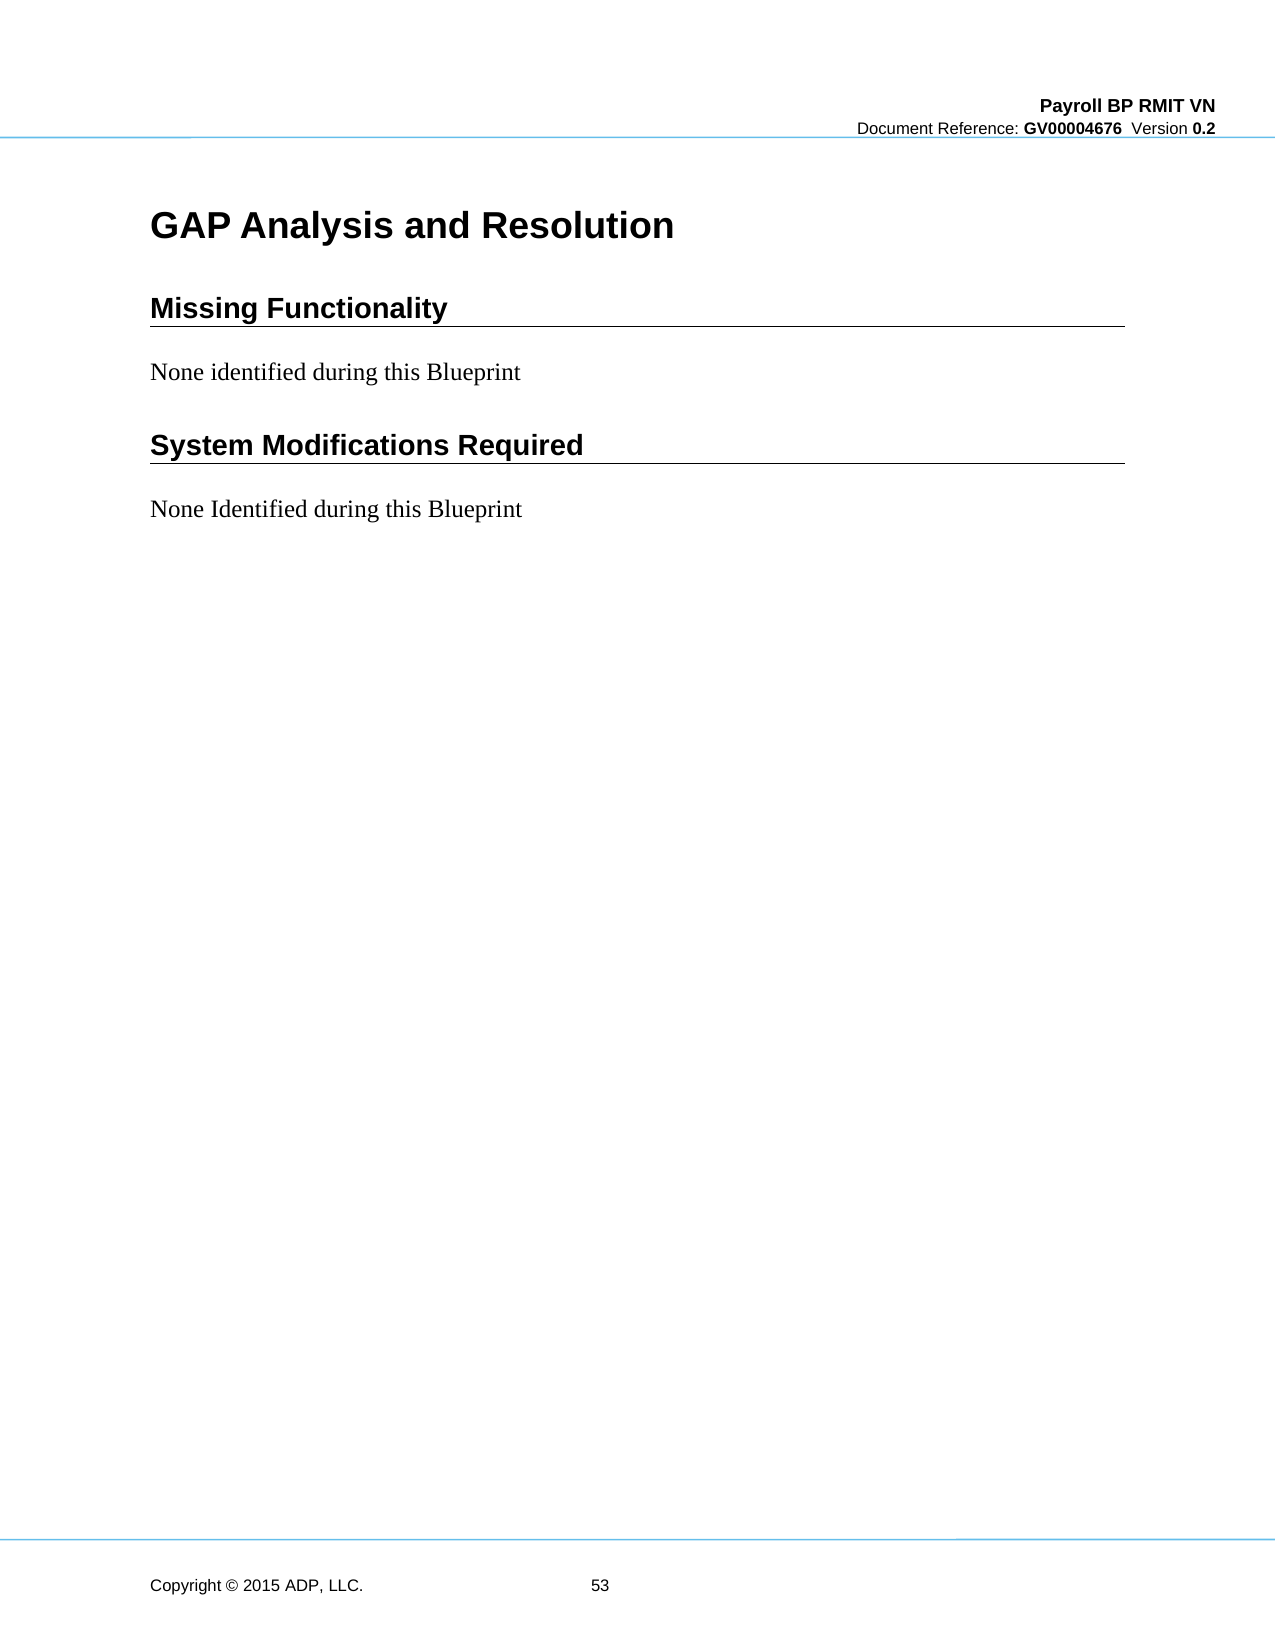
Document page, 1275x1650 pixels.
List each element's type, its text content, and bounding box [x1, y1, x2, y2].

text None Identified during this Blueprint [150, 494, 1125, 523]
subtitle Missing Functionality [150, 291, 1125, 326]
subtitle GAP Analysis and Resolution [150, 203, 1125, 247]
subtitle System Modifications Required [150, 428, 1125, 463]
text None identified during this Blueprint [150, 357, 1125, 386]
